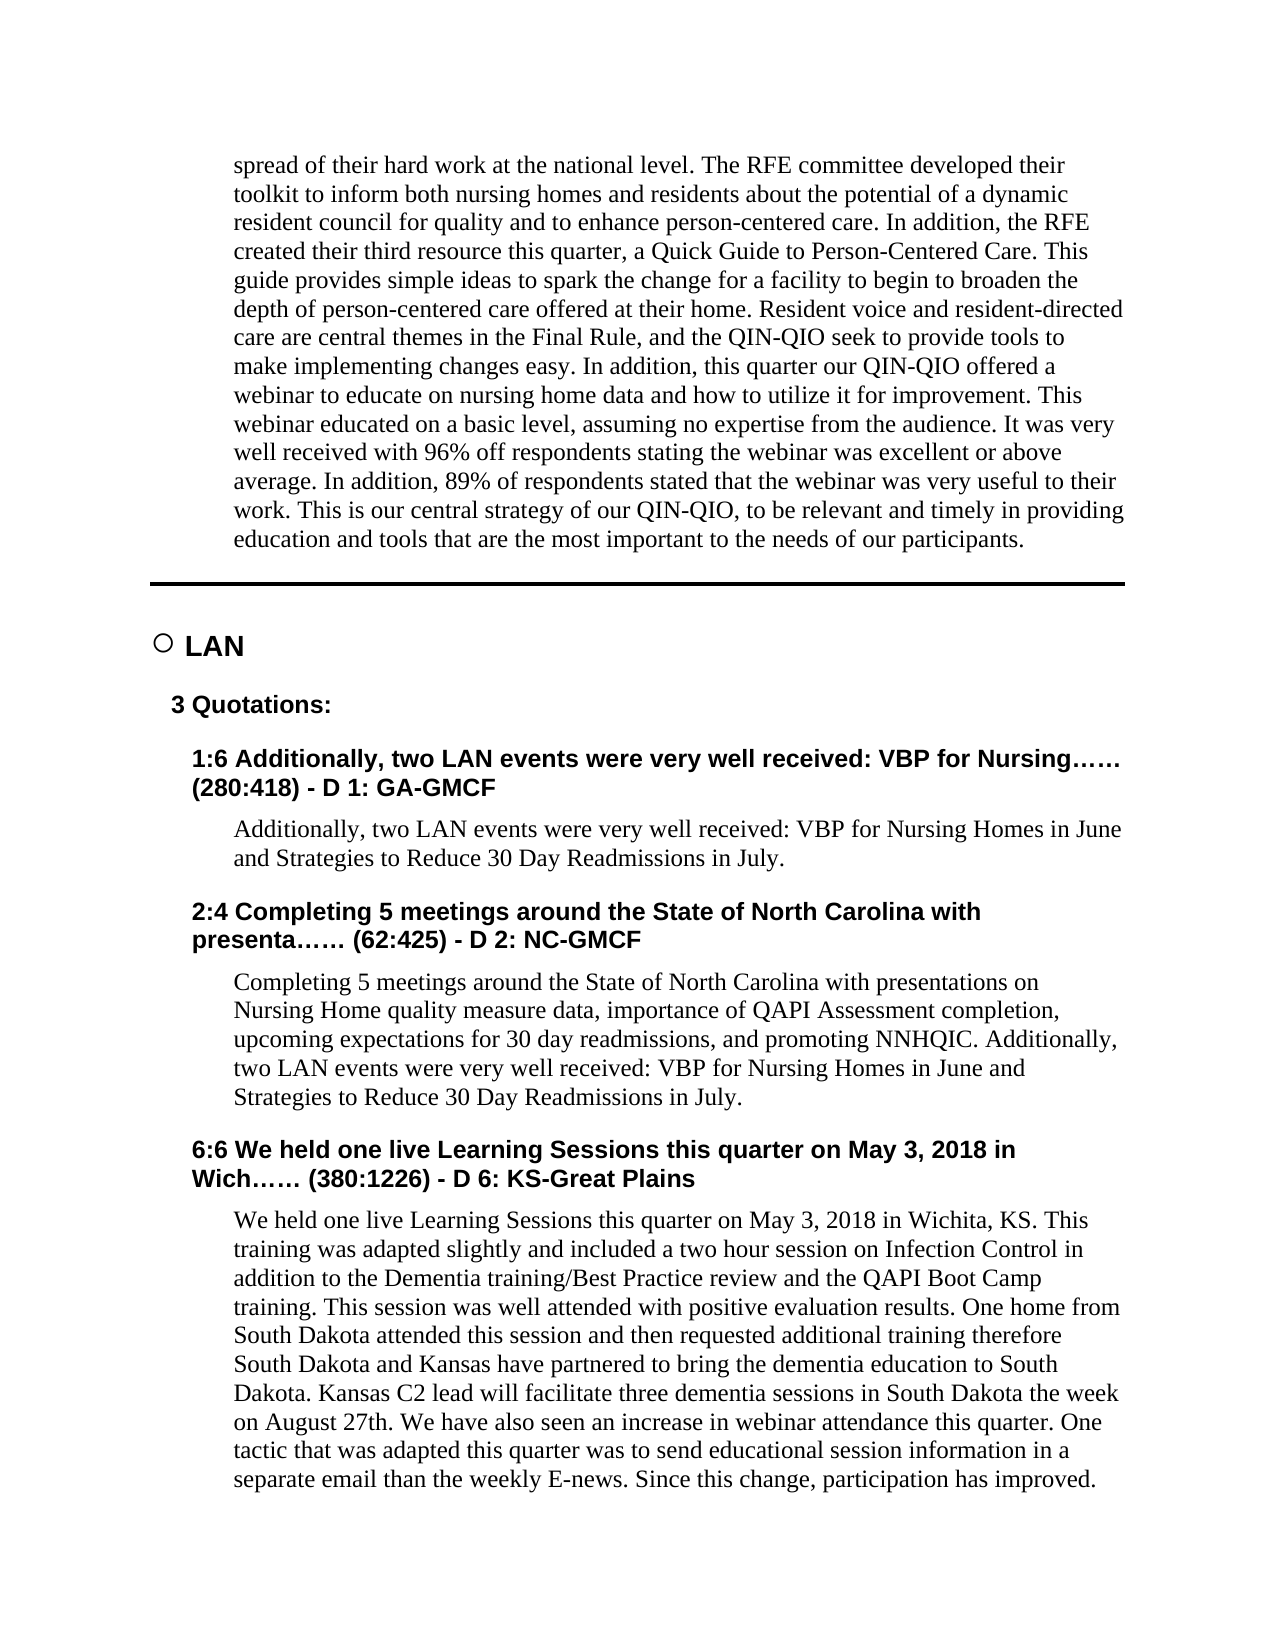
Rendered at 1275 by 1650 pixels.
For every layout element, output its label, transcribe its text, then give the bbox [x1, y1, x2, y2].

text 2:4 Completing 5 meetings around the State of North Carolina with presenta…… (62:425) - D 2: NC-GMCF [192, 897, 1125, 954]
text Completing 5 meetings around the State of North Carolina with presentations on Nursing Home quality measure data, importance of QAPI Assessment completion, upcoming expectations for 30 day readmissions, and promoting NNHQIC. Additionally, two LAN events were very well received: VBP for Nursing Homes in June and Strategies to Reduce 30 Day Readmissions in July. [212, 967, 1125, 1110]
text 1:6 Additionally, two LAN events were very well received: VBP for Nursing…… (280:418) - D 1: GA-GMCF [192, 744, 1125, 802]
text ○ LAN [150, 586, 1125, 665]
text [212, 150, 1125, 552]
text Additionally, two LAN events were very well received: VBP for Nursing Homes in June and Strategies to Reduce 30 Day Readmissions in July. [212, 814, 1125, 872]
text 3 Quotations: [171, 690, 1125, 719]
text We held one live Learning Sessions this quarter on May 3, 2018 in Wichita, KS. This training was adapted slightly and included a two hour session on Infection Control in addition to the Dementia training/Best Practice review and the QAPI Boot Camp training. This session was well attended with positive evaluation results. One home from South Dakota attended this session and then requested additional training therefore South Dakota and Kansas have partnered to bring the dementia education to South Dakota. Kansas C2 lead will facilitate three dementia sessions in South Dakota the week on August 27th. We have also seen an increase in webinar attendance this quarter. One tactic that was adapted this quarter was to send educational session information in a separate email than the weekly E-news. Since this change, participation has improved. [212, 1205, 1125, 1493]
text 6:6 We held one live Learning Sessions this quarter on May 3, 2018 in Wich…… (380:1226) - D 6: KS-Great Plains [192, 1135, 1125, 1193]
